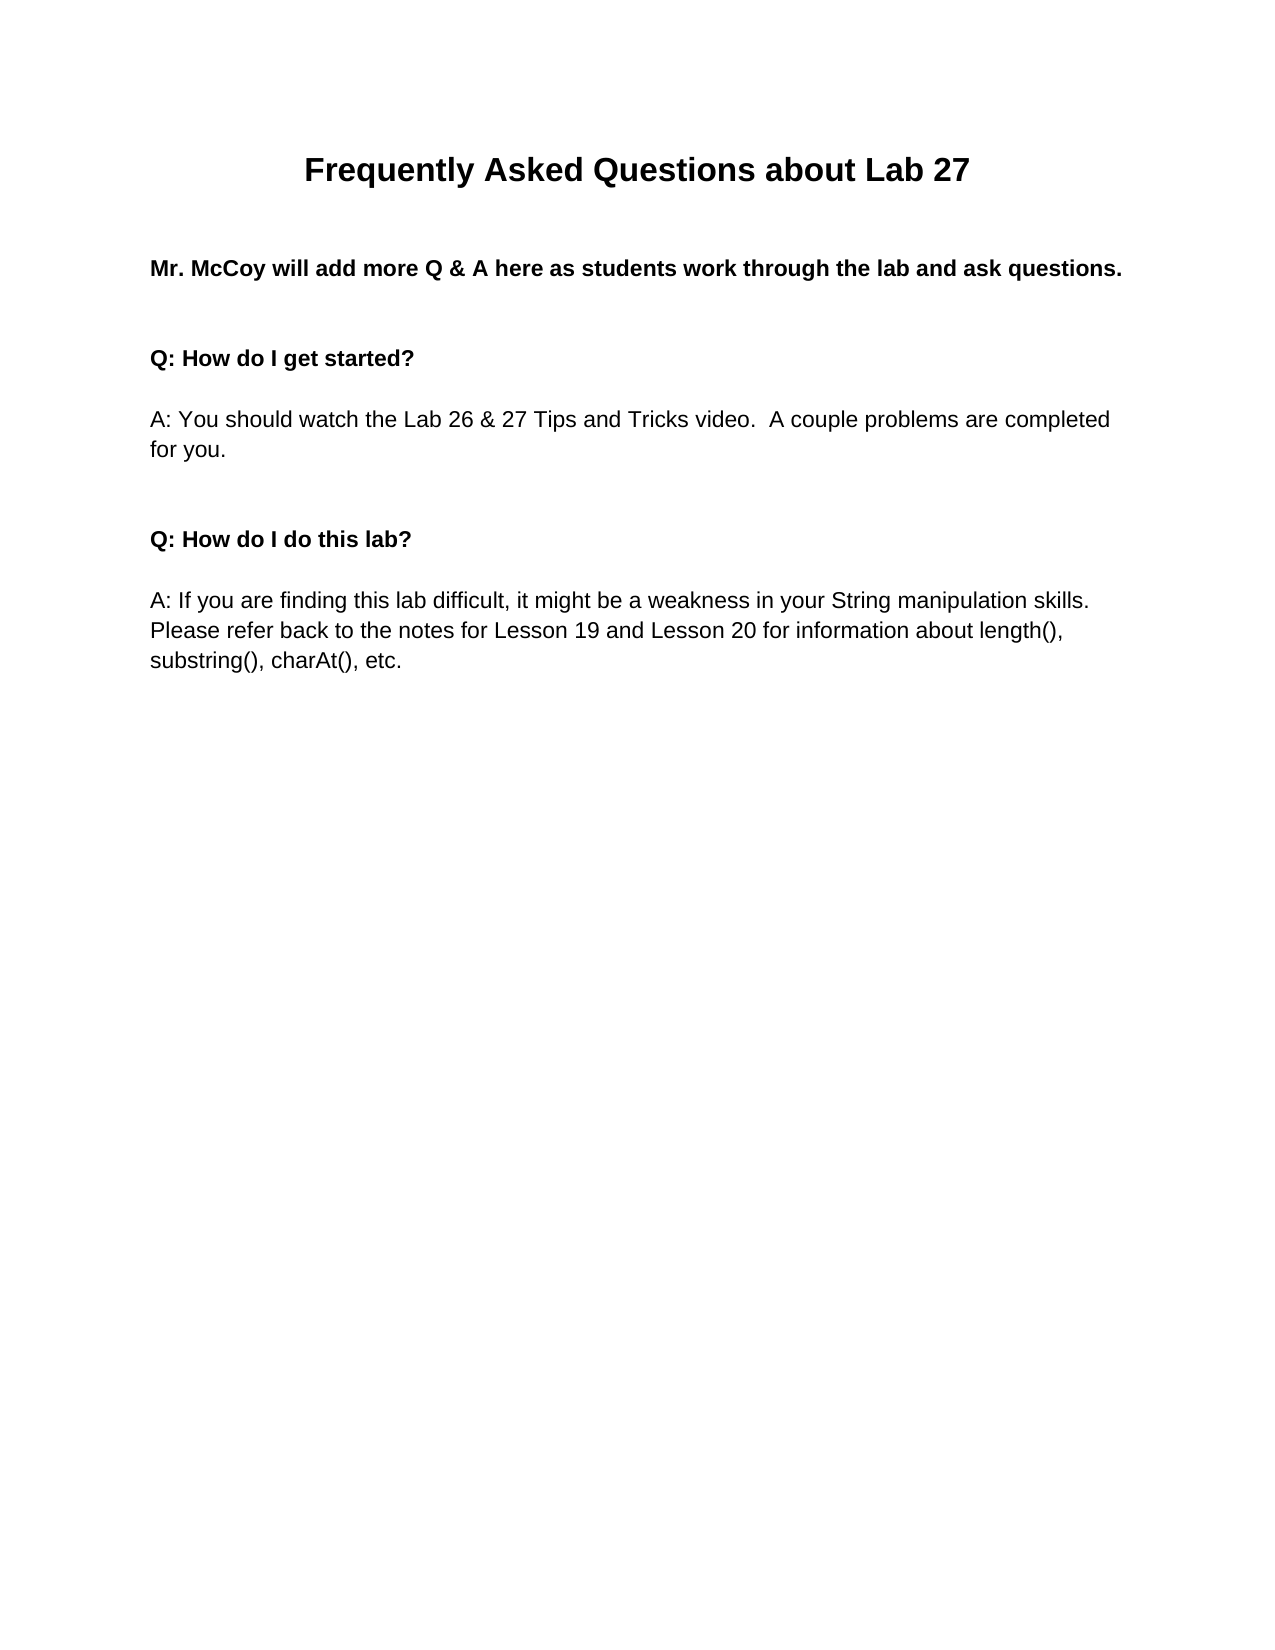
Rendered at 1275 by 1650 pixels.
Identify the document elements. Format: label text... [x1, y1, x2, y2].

text Q: How do I get started? [150, 345, 1125, 372]
text Q: How do I do this lab? [150, 526, 1125, 553]
text A: You should watch the Lab 26 & 27 Tips and Tricks video. A couple problems are completed for you. [150, 406, 1125, 462]
text A: If you are finding this lab difficult, it might be a weakness in your String manipulation skills. Please refer back to the notes for Lesson 19 and Lesson 20 for information about length(), substring(), charAt(), etc. [150, 587, 1125, 674]
text Frequently Asked Questions about Lab 27 [150, 150, 1125, 188]
text Mr. McCoy will add more Q & A here as students work through the lab and ask questions. [150, 254, 1125, 281]
